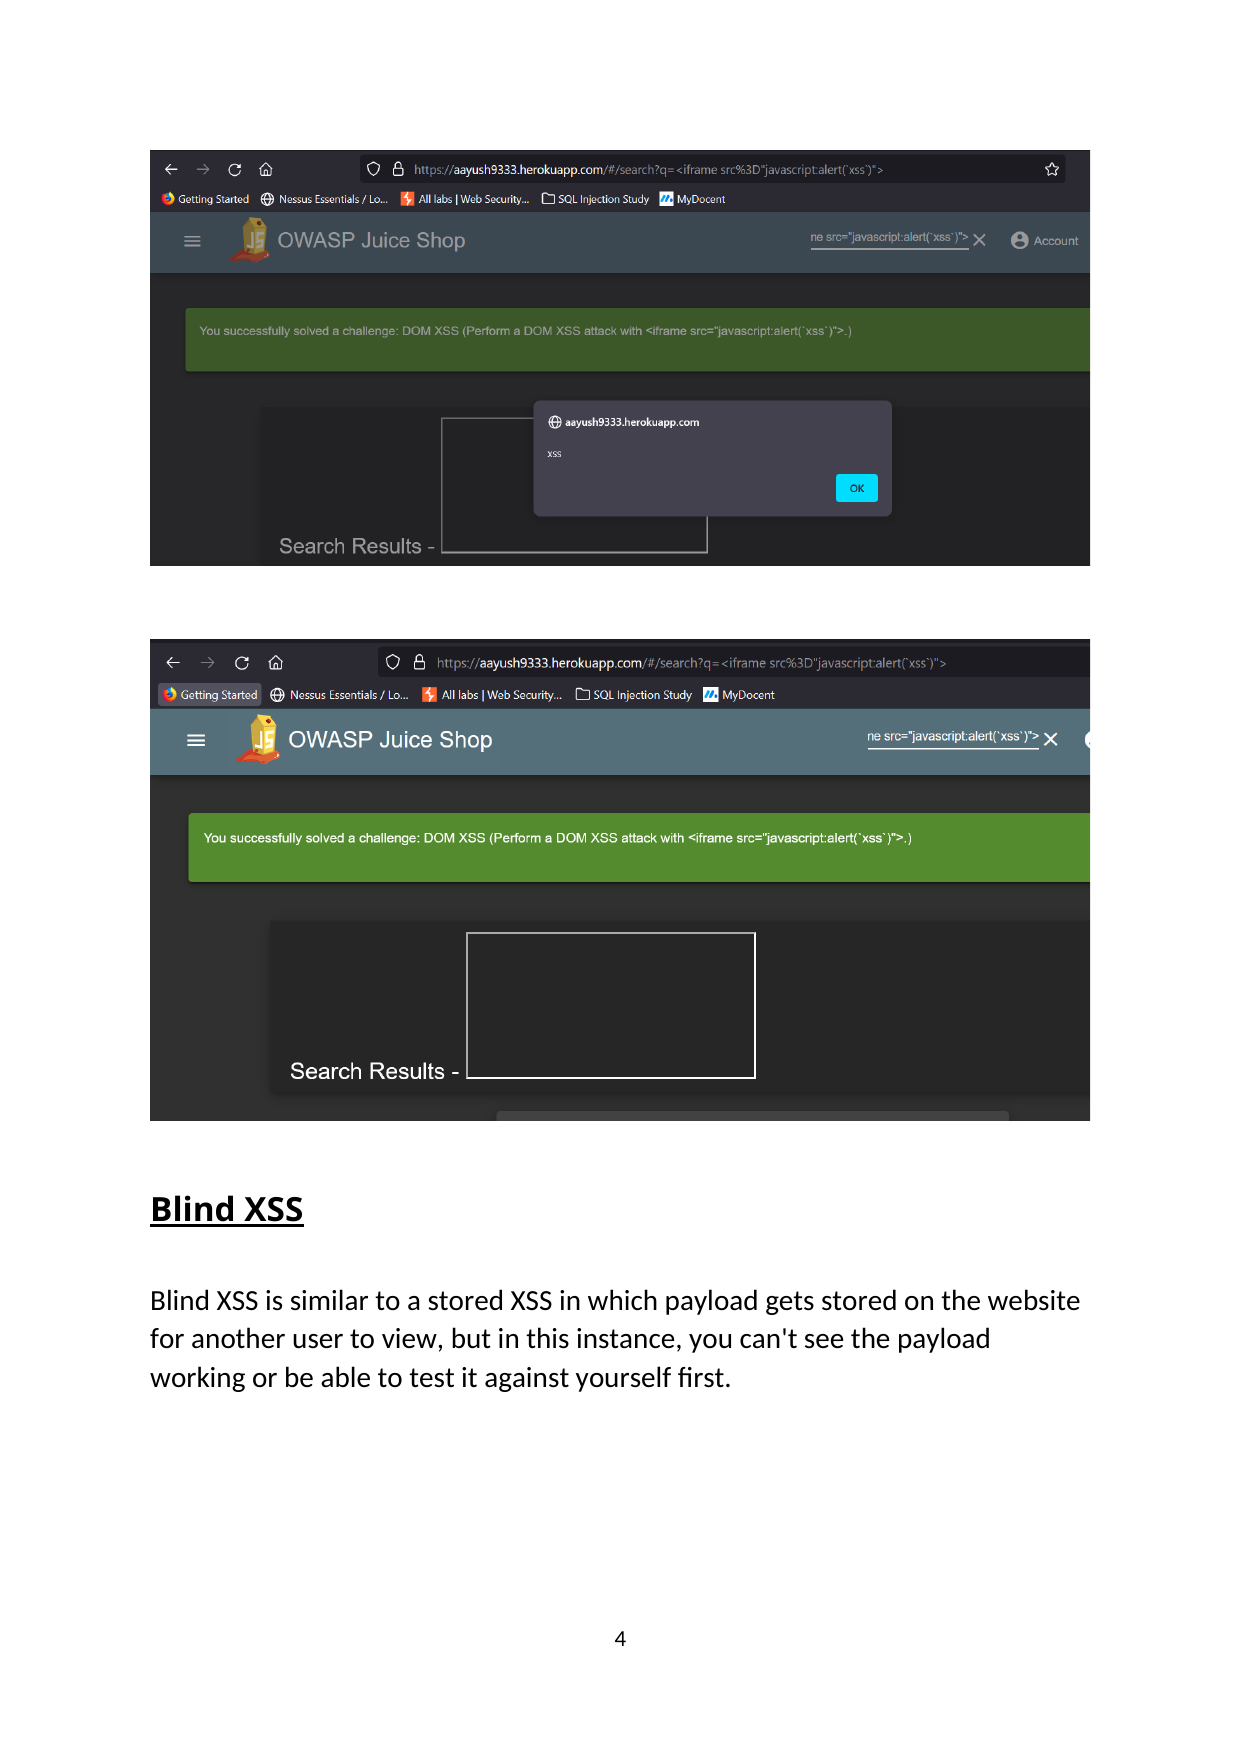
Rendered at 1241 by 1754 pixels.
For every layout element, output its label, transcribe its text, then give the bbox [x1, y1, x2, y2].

text Blind XSS is similar to a stored XSS in which payload gets stored on the website for another user to view, but in this instance, you can't see the payload working or be able to test it against yourself first. [150, 1282, 1090, 1394]
picture [150, 639, 1091, 1121]
picture [150, 150, 1091, 566]
subtitle Blind XSS [150, 1186, 1090, 1231]
